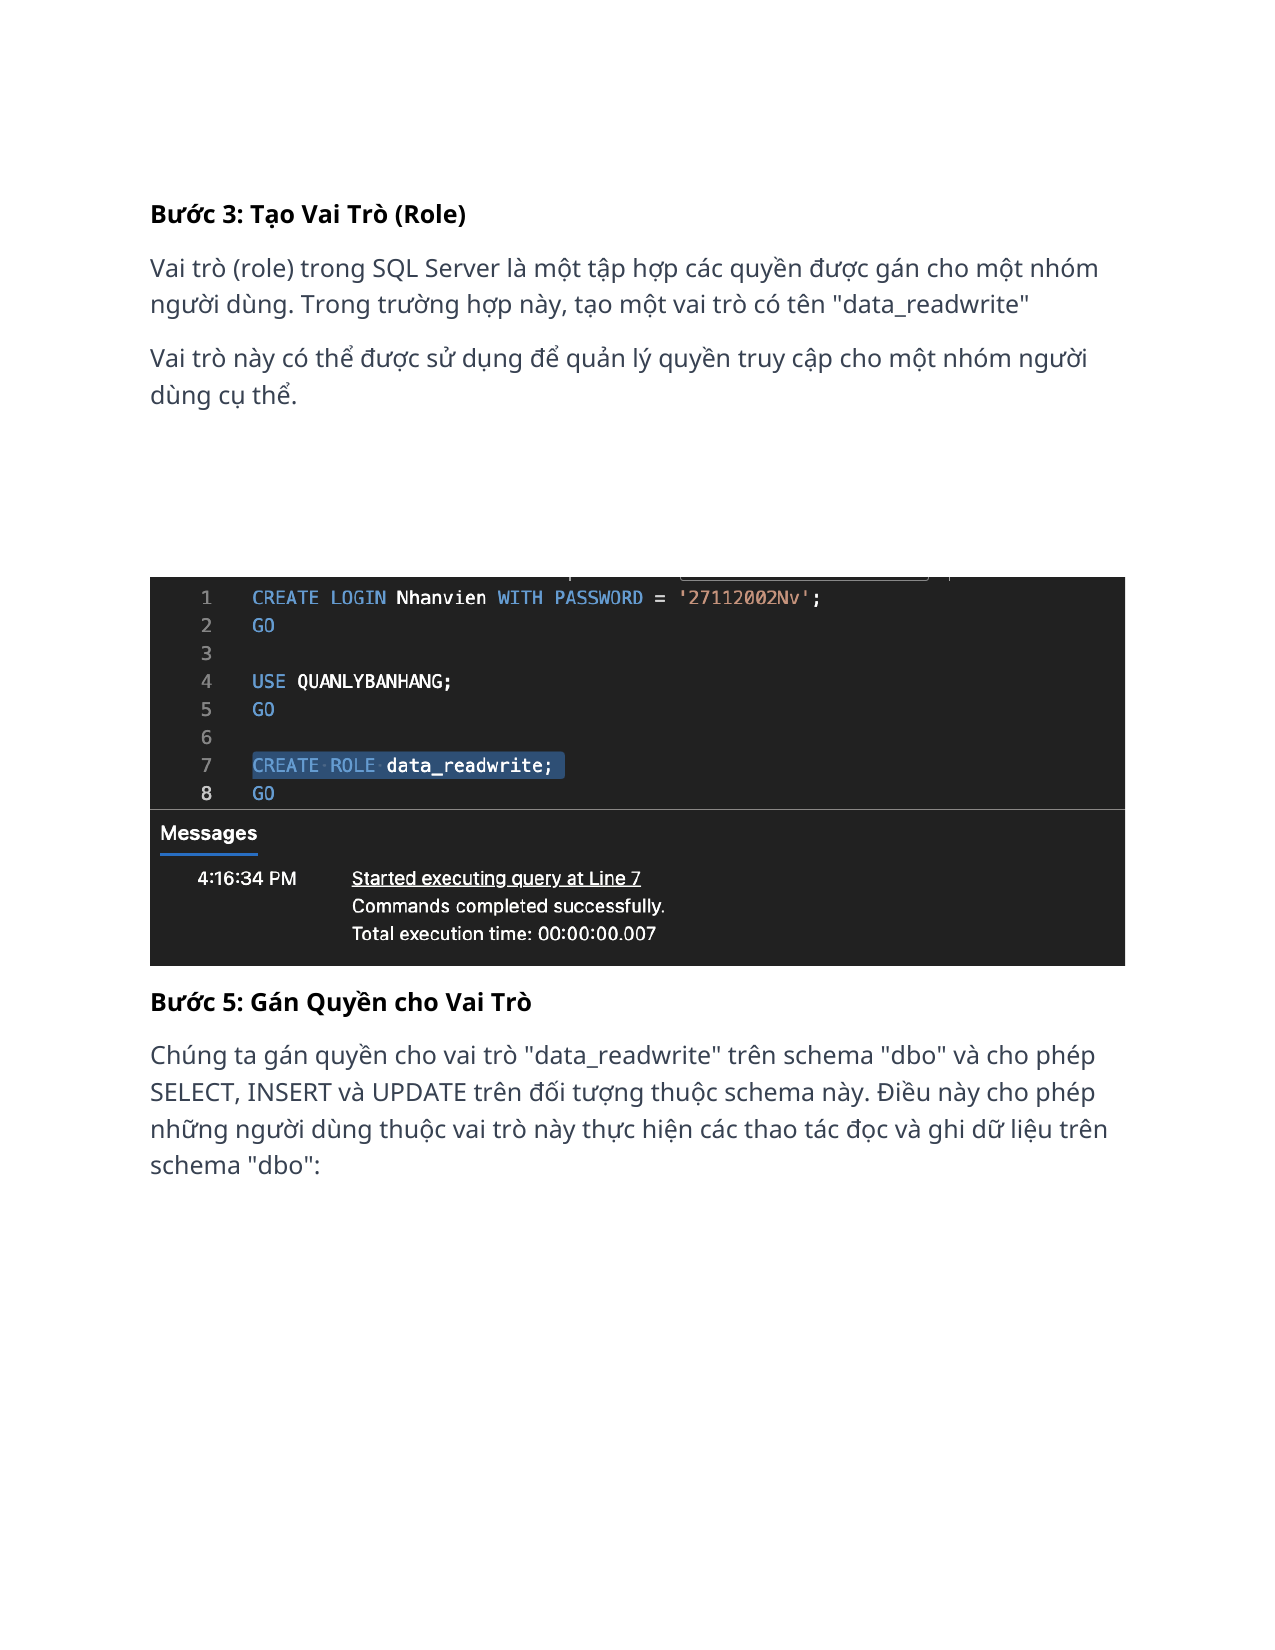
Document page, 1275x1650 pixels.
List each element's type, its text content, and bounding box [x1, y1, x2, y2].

text Vai trò (role) trong SQL Server là một tập hợp các quyền được gán cho một nhóm người dùng. Trong trường hợp này, tạo một vai trò có tên "data_readwrite" [150, 250, 1125, 321]
picture [150, 577, 1125, 966]
text Chúng ta gán quyền cho vai trò "data_readwrite" trên schema "dbo" và cho phép SELECT, INSERT và UPDATE trên đối tượng thuộc schema này. Điều này cho phép những người dùng thuộc vai trò này thực hiện các thao tác đọc và ghi dữ liệu trên schema "dbo": [150, 1038, 1125, 1182]
text Vai trò này có thể được sử dụng để quản lý quyền truy cập cho một nhóm người dùng cụ thể. [150, 341, 1125, 411]
